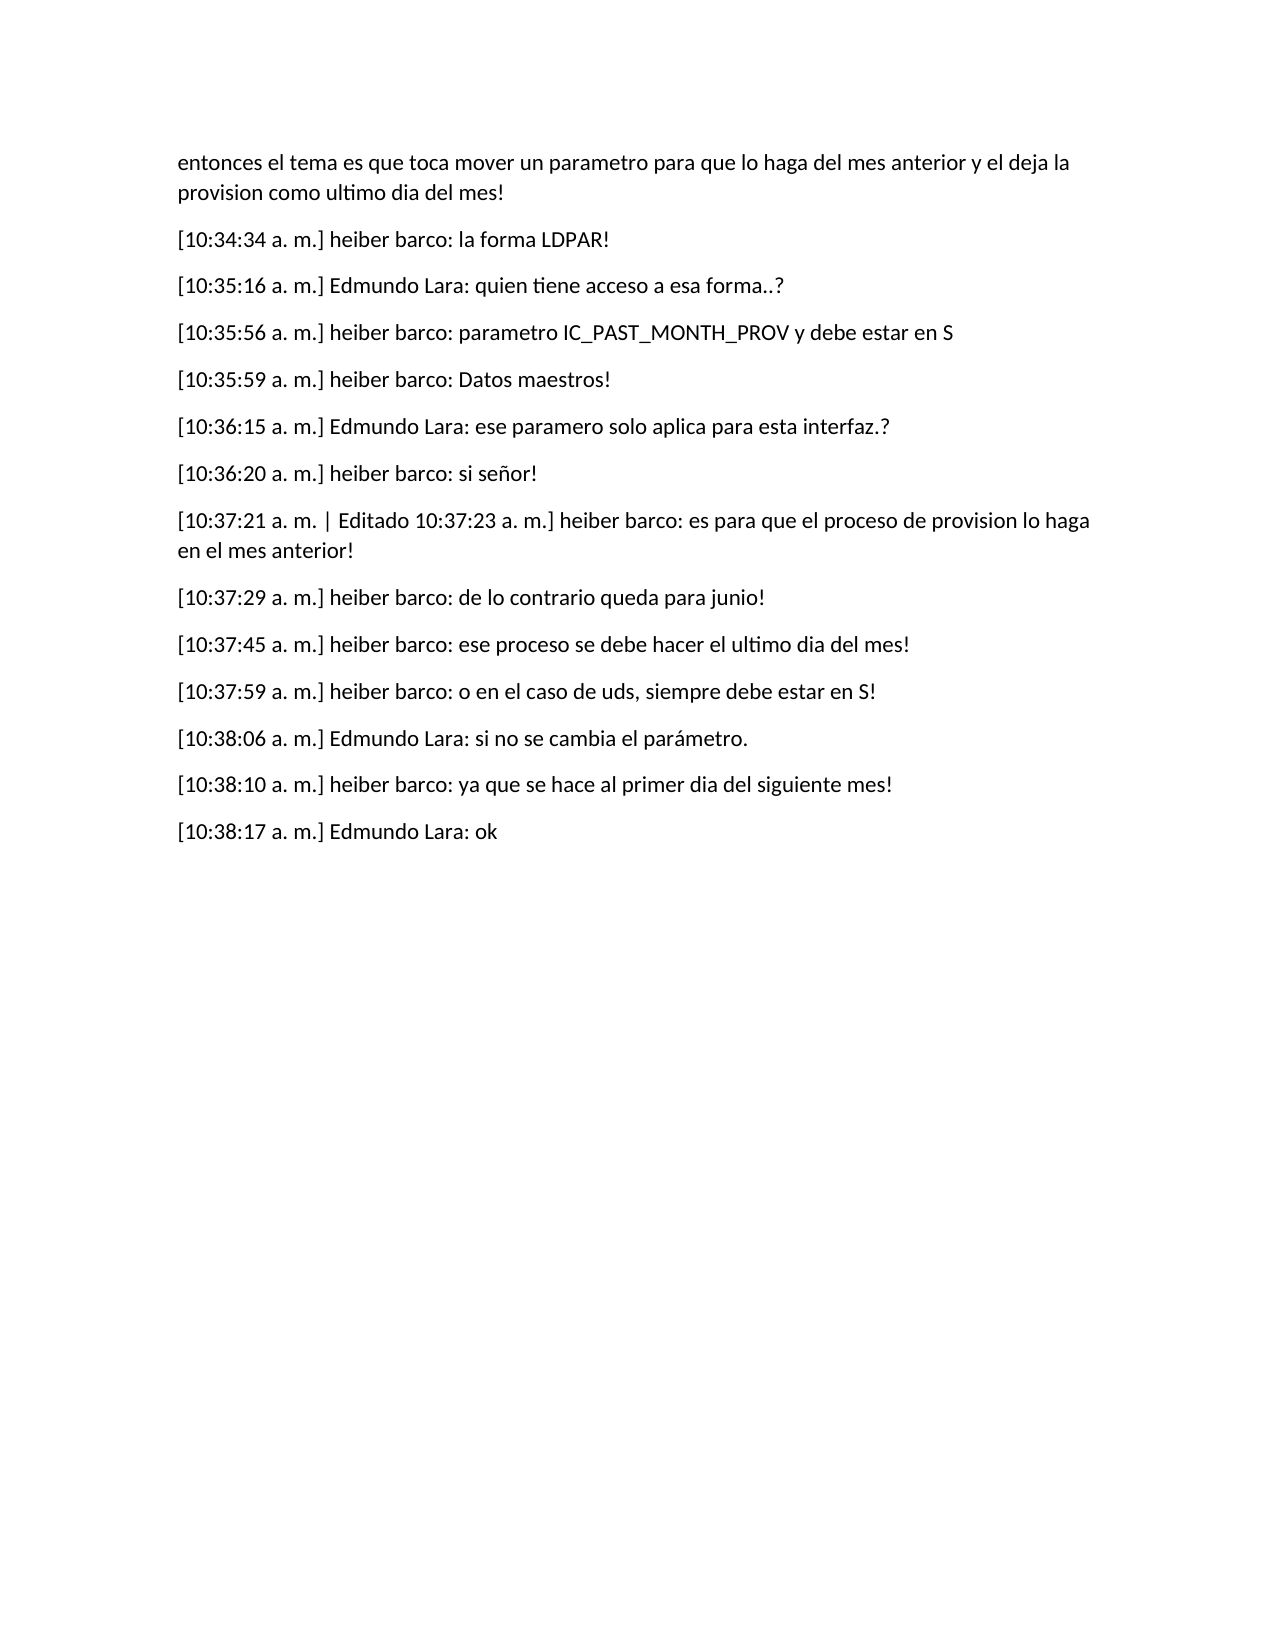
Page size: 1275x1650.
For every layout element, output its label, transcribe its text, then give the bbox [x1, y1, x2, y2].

text [10:35:56 a. m.] heiber barco: parametro IC_PAST_MONTH_PROV y debe estar en S [177, 318, 1098, 346]
text [10:34:34 a. m.] heiber barco: la forma LDPAR! [177, 225, 1098, 253]
text [10:37:45 a. m.] heiber barco: ese proceso se debe hacer el ultimo dia del mes! [177, 630, 1098, 658]
text [10:38:06 a. m.] Edmundo Lara: si no se cambia el parámetro. [177, 724, 1098, 752]
text [10:35:16 a. m.] Edmundo Lara: quien tiene acceso a esa forma..? [177, 272, 1098, 299]
text [10:37:29 a. m.] heiber barco: de lo contrario queda para junio! [177, 583, 1098, 611]
text entonces el tema es que toca mover un parametro para que lo haga del mes anterior y el deja la provision como ultimo dia del mes! [177, 148, 1098, 206]
text [10:37:21 a. m. | Editado 10:37:23 a. m.] heiber barco: es para que el proceso de provision lo haga en el mes anterior! [177, 506, 1098, 564]
text [10:36:20 a. m.] heiber barco: si señor! [177, 459, 1098, 487]
text [10:35:59 a. m.] heiber barco: Datos maestros! [177, 365, 1098, 393]
text [10:38:10 a. m.] heiber barco: ya que se hace al primer dia del siguiente mes! [177, 771, 1098, 798]
text [10:38:17 a. m.] Edmundo Lara: ok [177, 817, 1098, 845]
text [10:37:59 a. m.] heiber barco: o en el caso de uds, siempre debe estar en S! [177, 677, 1098, 705]
text [10:36:15 a. m.] Edmundo Lara: ese paramero solo aplica para esta interfaz.? [177, 412, 1098, 440]
